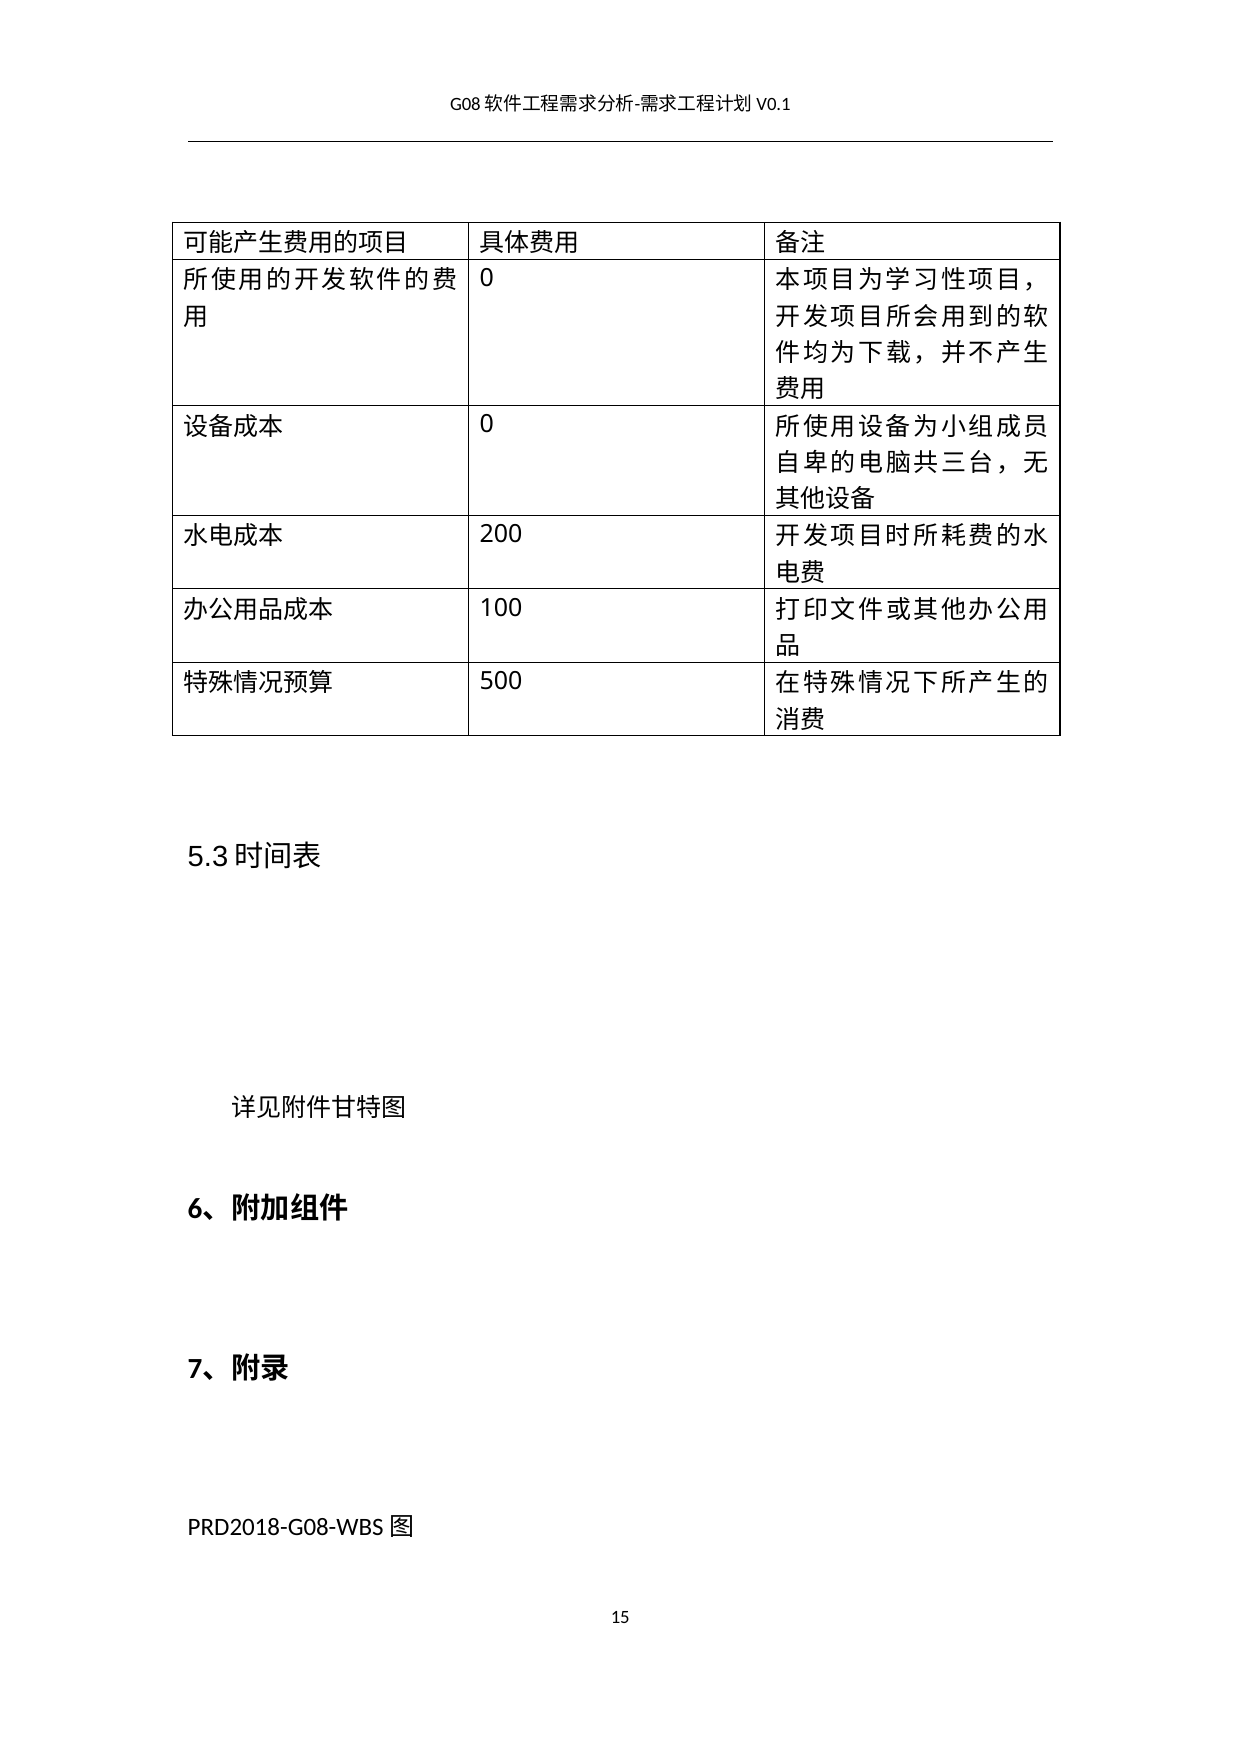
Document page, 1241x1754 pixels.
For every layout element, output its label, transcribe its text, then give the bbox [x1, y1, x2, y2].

table_cell 500 [469, 663, 764, 735]
table_cell 特殊情况预算 [173, 663, 468, 735]
table_cell 在特殊情况下所产生的消费 [765, 663, 1059, 735]
text PRD2018-G08-WBS图 [187, 1492, 1053, 1557]
table_cell 本项目为学习性项目，开发项目所会用到的软件均为下载，并不产生费用 [765, 260, 1059, 405]
table_cell 办公用品成本 [173, 589, 468, 662]
table_cell 0 [469, 406, 764, 515]
table_header 可能产生费用的项目 [173, 223, 468, 259]
table_cell 所使用设备为小组成员自卑的电脑共三台，无其他设备 [765, 406, 1059, 515]
table_cell 打印文件或其他办公用品 [765, 589, 1059, 662]
table_header 备注 [765, 223, 1059, 259]
text 详见附件甘特图 [187, 1073, 1053, 1138]
table_cell 水电成本 [173, 516, 468, 588]
table_cell 200 [469, 516, 764, 588]
table_cell 设备成本 [173, 406, 468, 515]
table_header 具体费用 [469, 223, 764, 259]
subtitle 附加组件 [187, 1174, 1053, 1239]
table_cell 开发项目时所耗费的水电费 [765, 516, 1059, 588]
table_cell 所使用的开发软件的费用 [173, 260, 468, 405]
subtitle 5.3时间表 [187, 736, 1053, 886]
subtitle 7、附录 [187, 1333, 1053, 1398]
table_cell 100 [469, 589, 764, 662]
table_cell 0 [469, 260, 764, 405]
